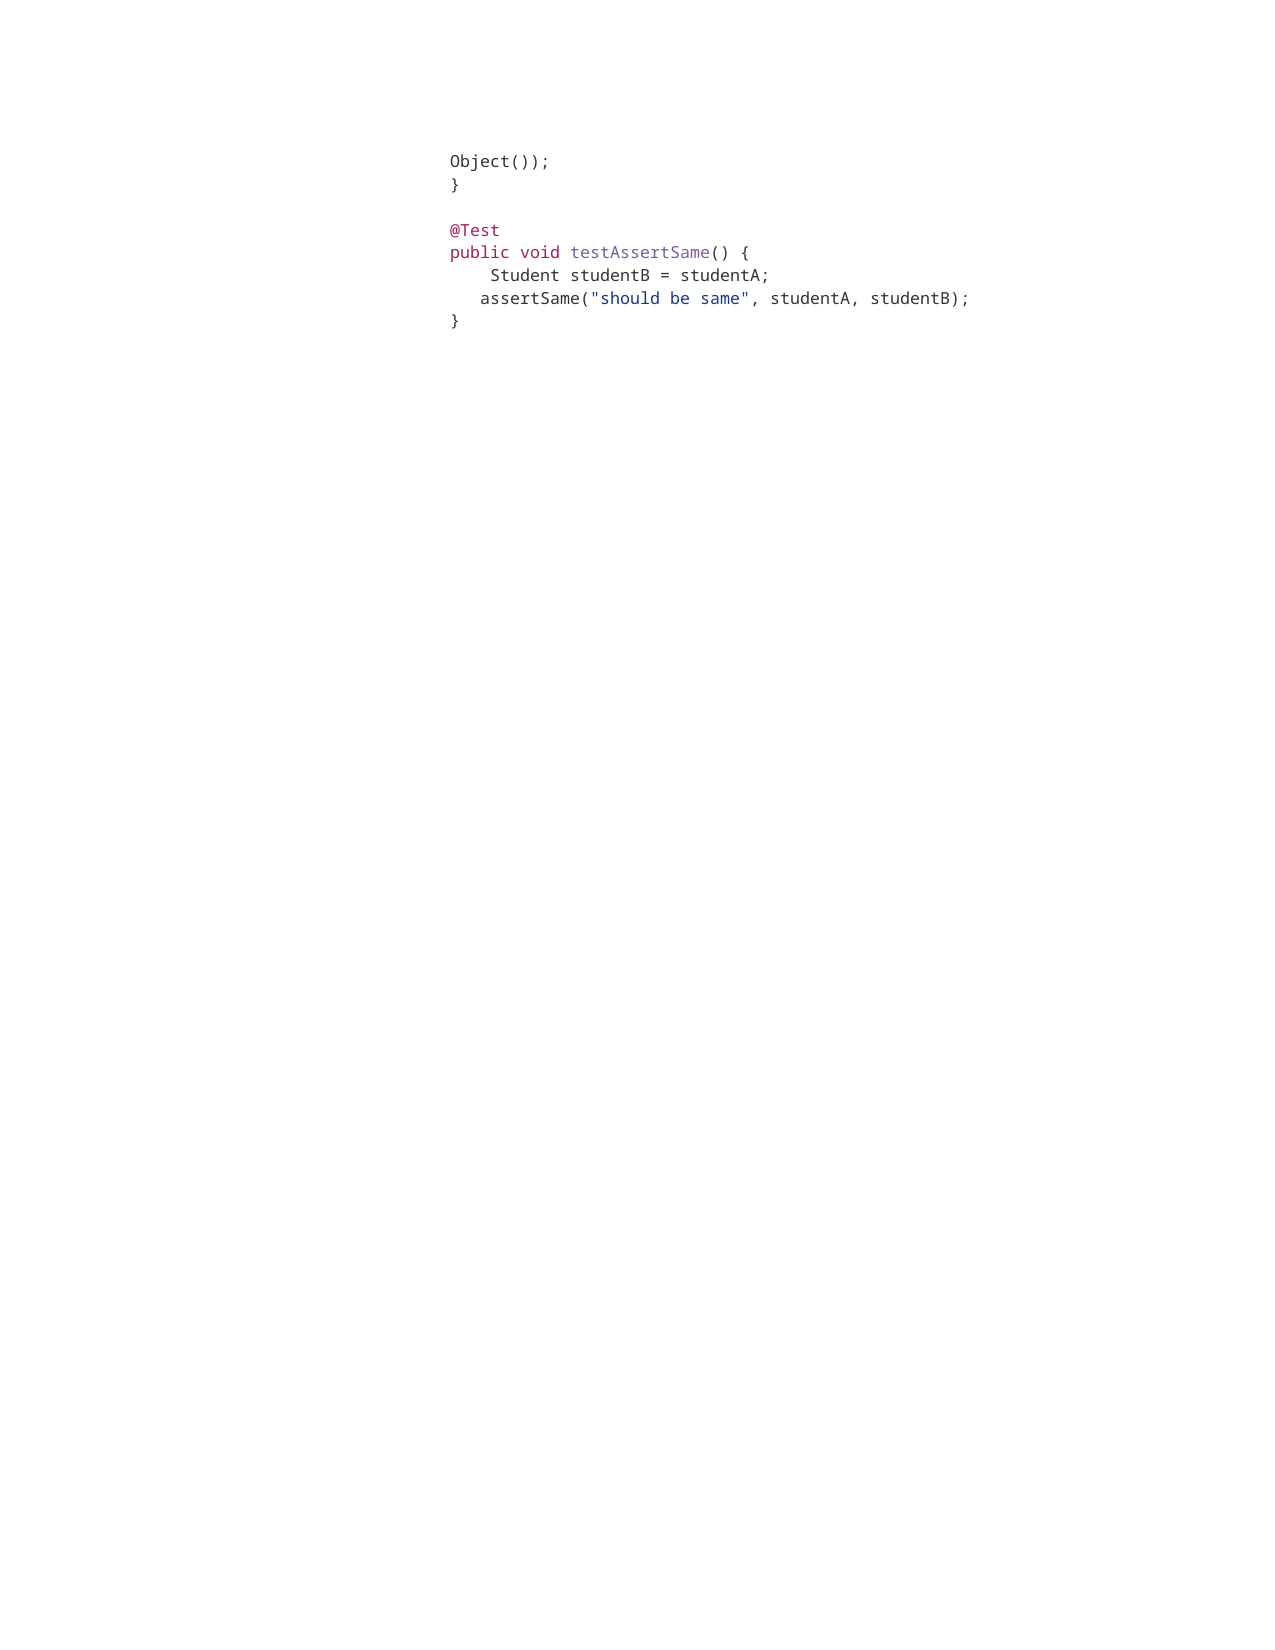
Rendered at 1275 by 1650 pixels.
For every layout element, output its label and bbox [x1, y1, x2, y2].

list [412, 150, 1125, 332]
